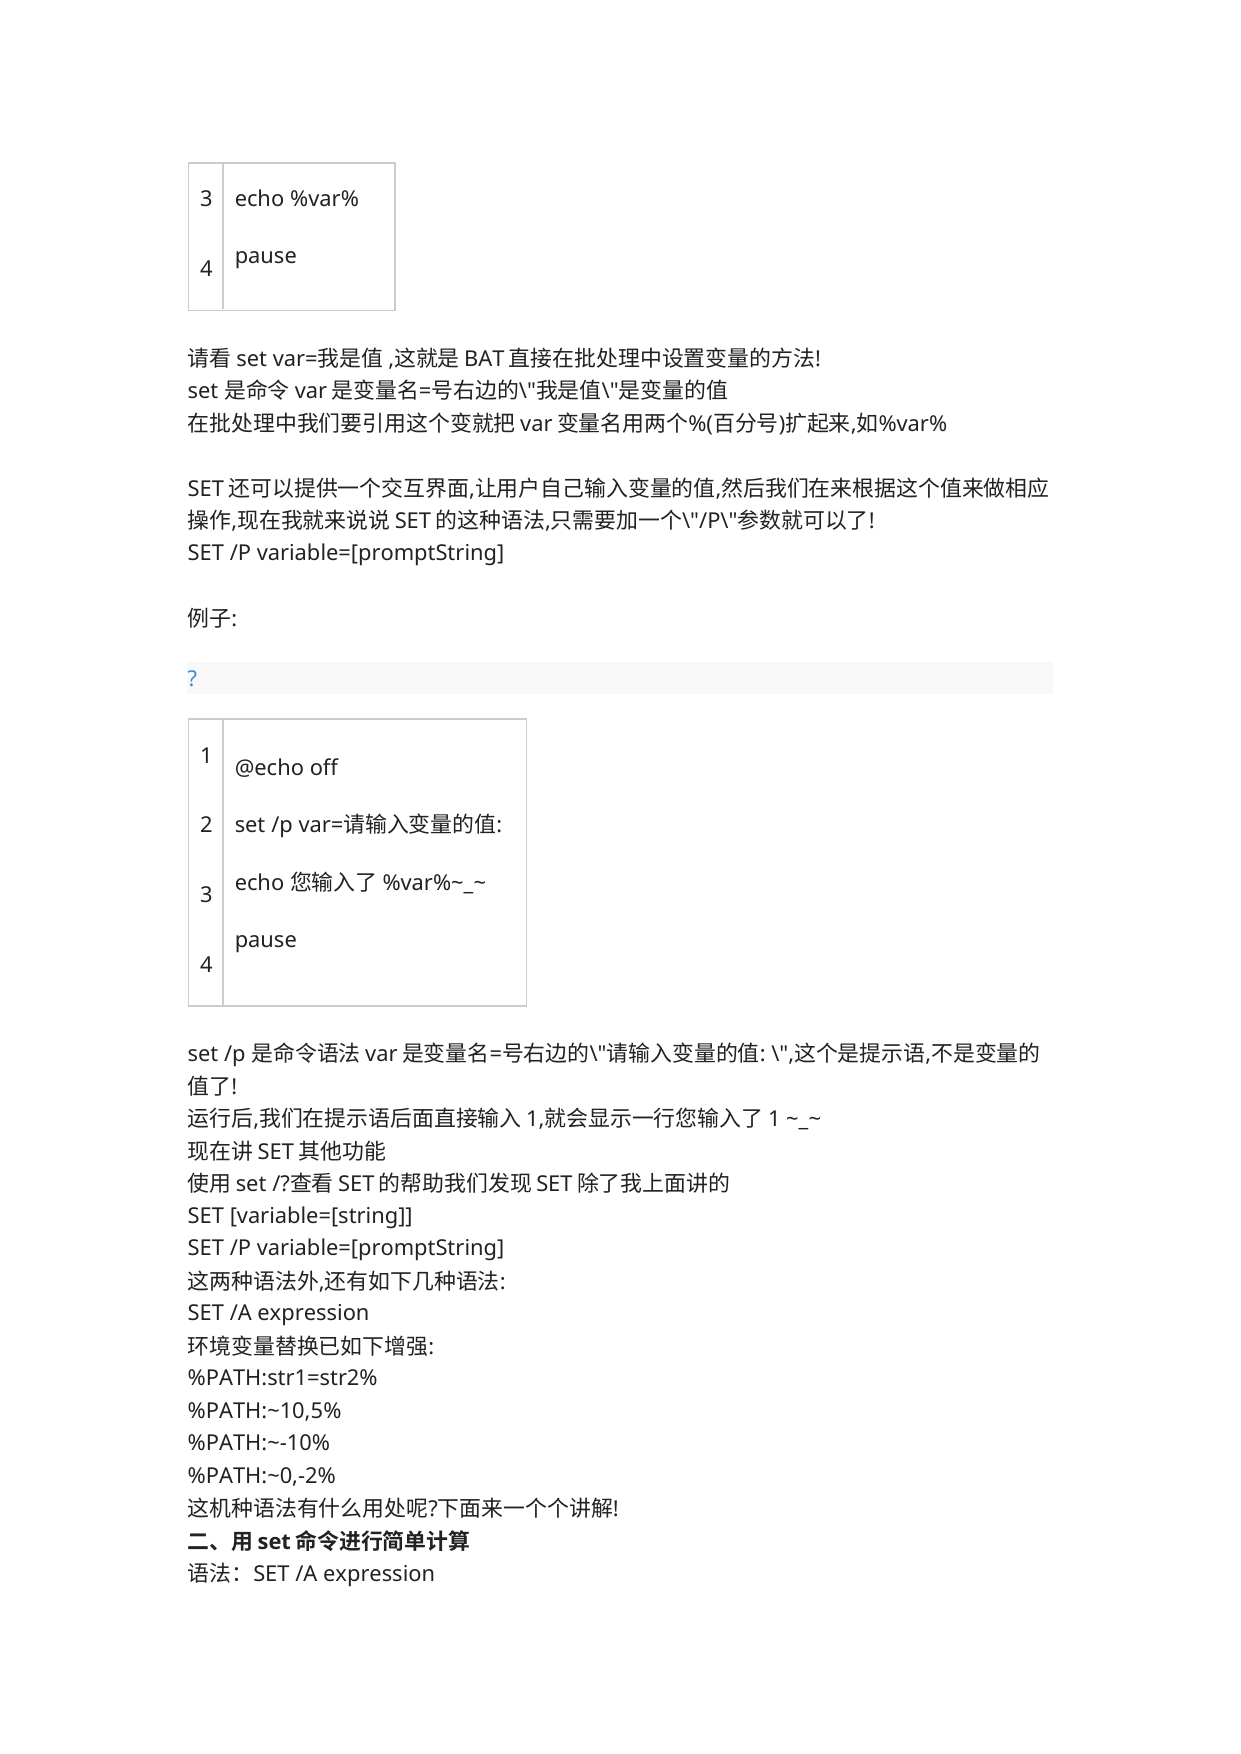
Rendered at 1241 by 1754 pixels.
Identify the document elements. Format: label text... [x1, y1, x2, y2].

text 请看 set var=我是值 ,这就是BAT直接在批处理中设置变量的方法! set 是命令 var是变量名=号右边的\"我是值\"是变量的值 在批处理中我们要引用这个变就把var变量名用两个%(百分号)扩起来,如%var% SET还可以提供一个交互界面,让用户自己输入变量的值,然后我们在来根据这个值来做相应操作,现在我就来说说SET的这种语法,只需要加一个\"/P\"参数就可以了! SET /P variable=[promptString] 例子: [187, 340, 1053, 633]
table_header @echo off set /p var=请输入变量的值: echo 您输入了 %var%~_~ pause [224, 720, 526, 1005]
table_header 1 2 3 4 [189, 164, 222, 309]
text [187, 1036, 1053, 1588]
text ? [187, 662, 1053, 694]
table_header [224, 164, 394, 309]
table_header 1 2 3 4 [189, 720, 222, 1005]
